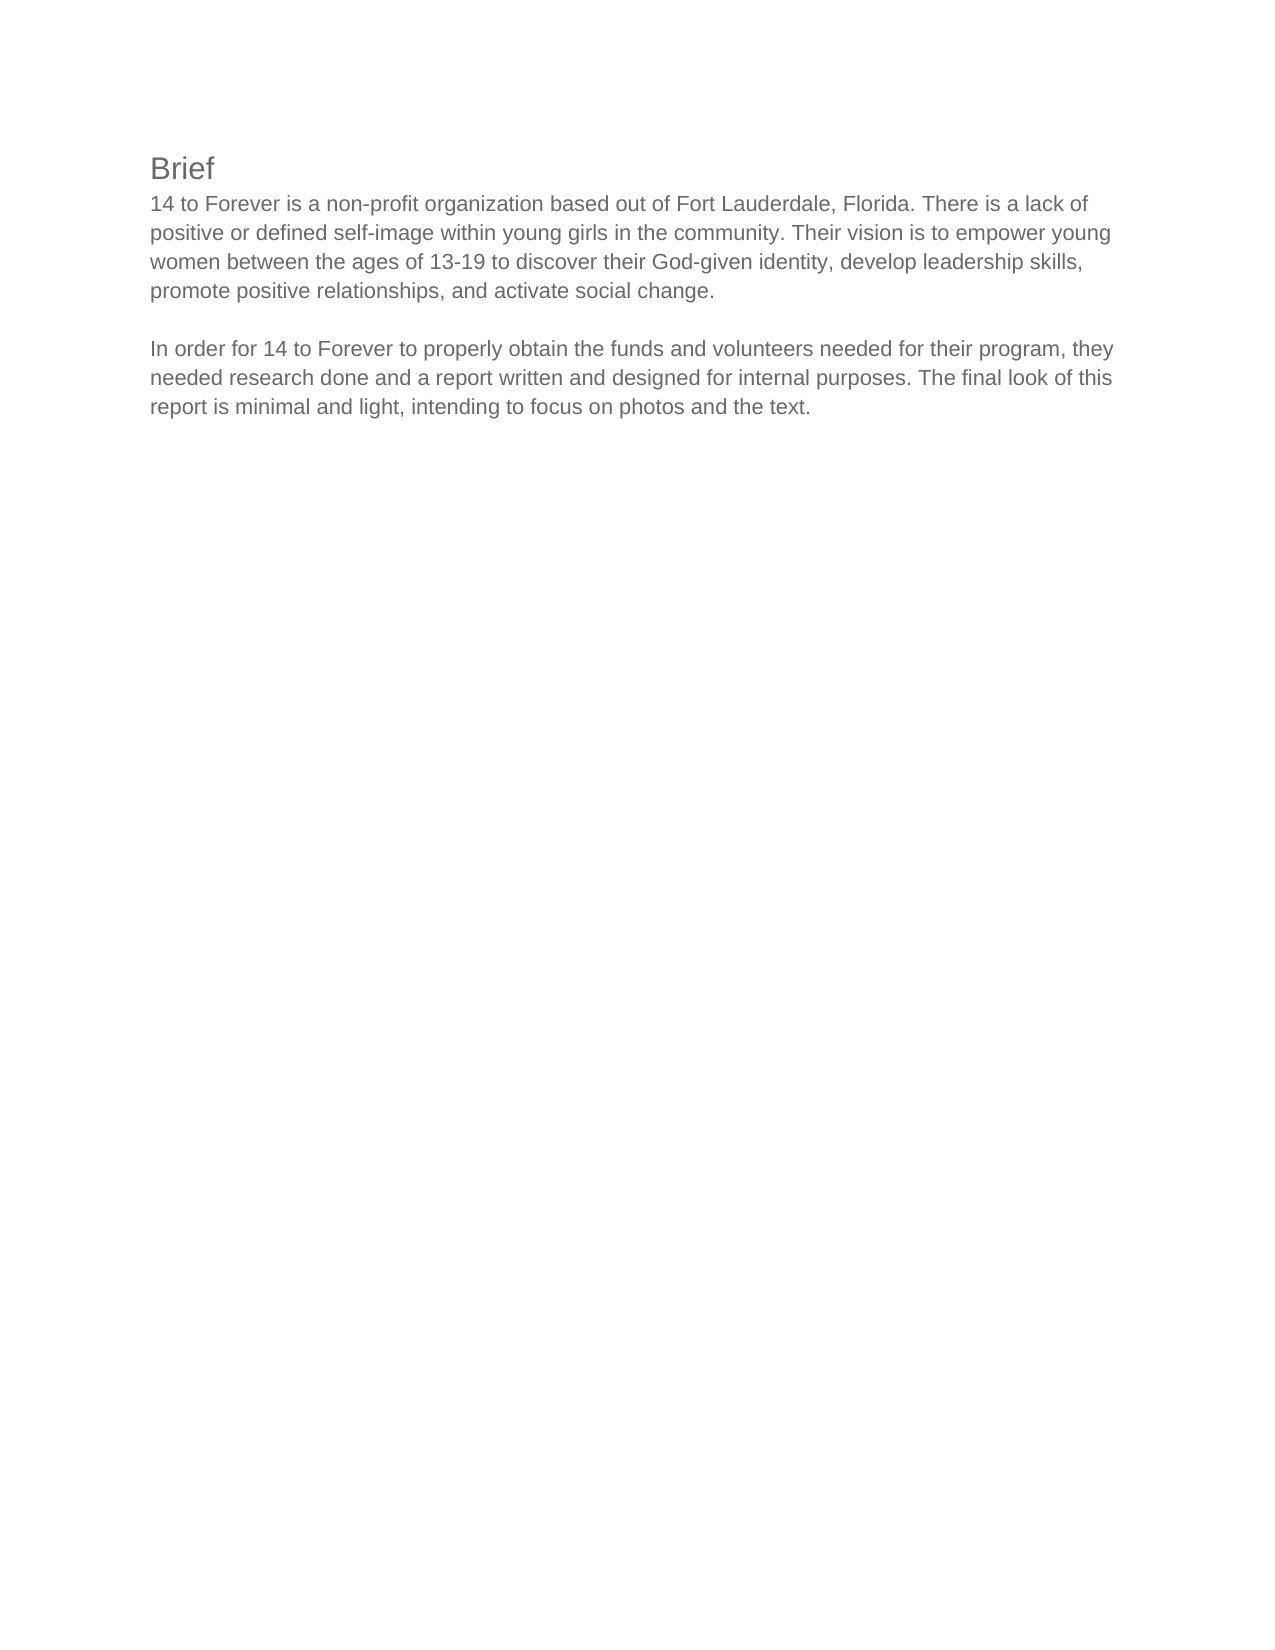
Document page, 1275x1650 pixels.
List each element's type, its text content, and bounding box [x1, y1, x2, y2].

text In order for 14 to Forever to properly obtain the funds and volunteers needed for their program, they needed research done and a report written and designed for internal purposes. The final look of this report is minimal and light, intending to focus on photos and the text. [150, 336, 1125, 419]
text 14 to Forever is a non-profit organization based out of Fort Lauderdale, Florida. There is a lack of positive or defined self-image within young girls in the community. Their vision is to empower young women between the ages of 13-19 to discover their God-given identity, develop leadership skills, promote positive relationships, and activate social change. [150, 191, 1125, 303]
text Brief [150, 150, 1125, 186]
